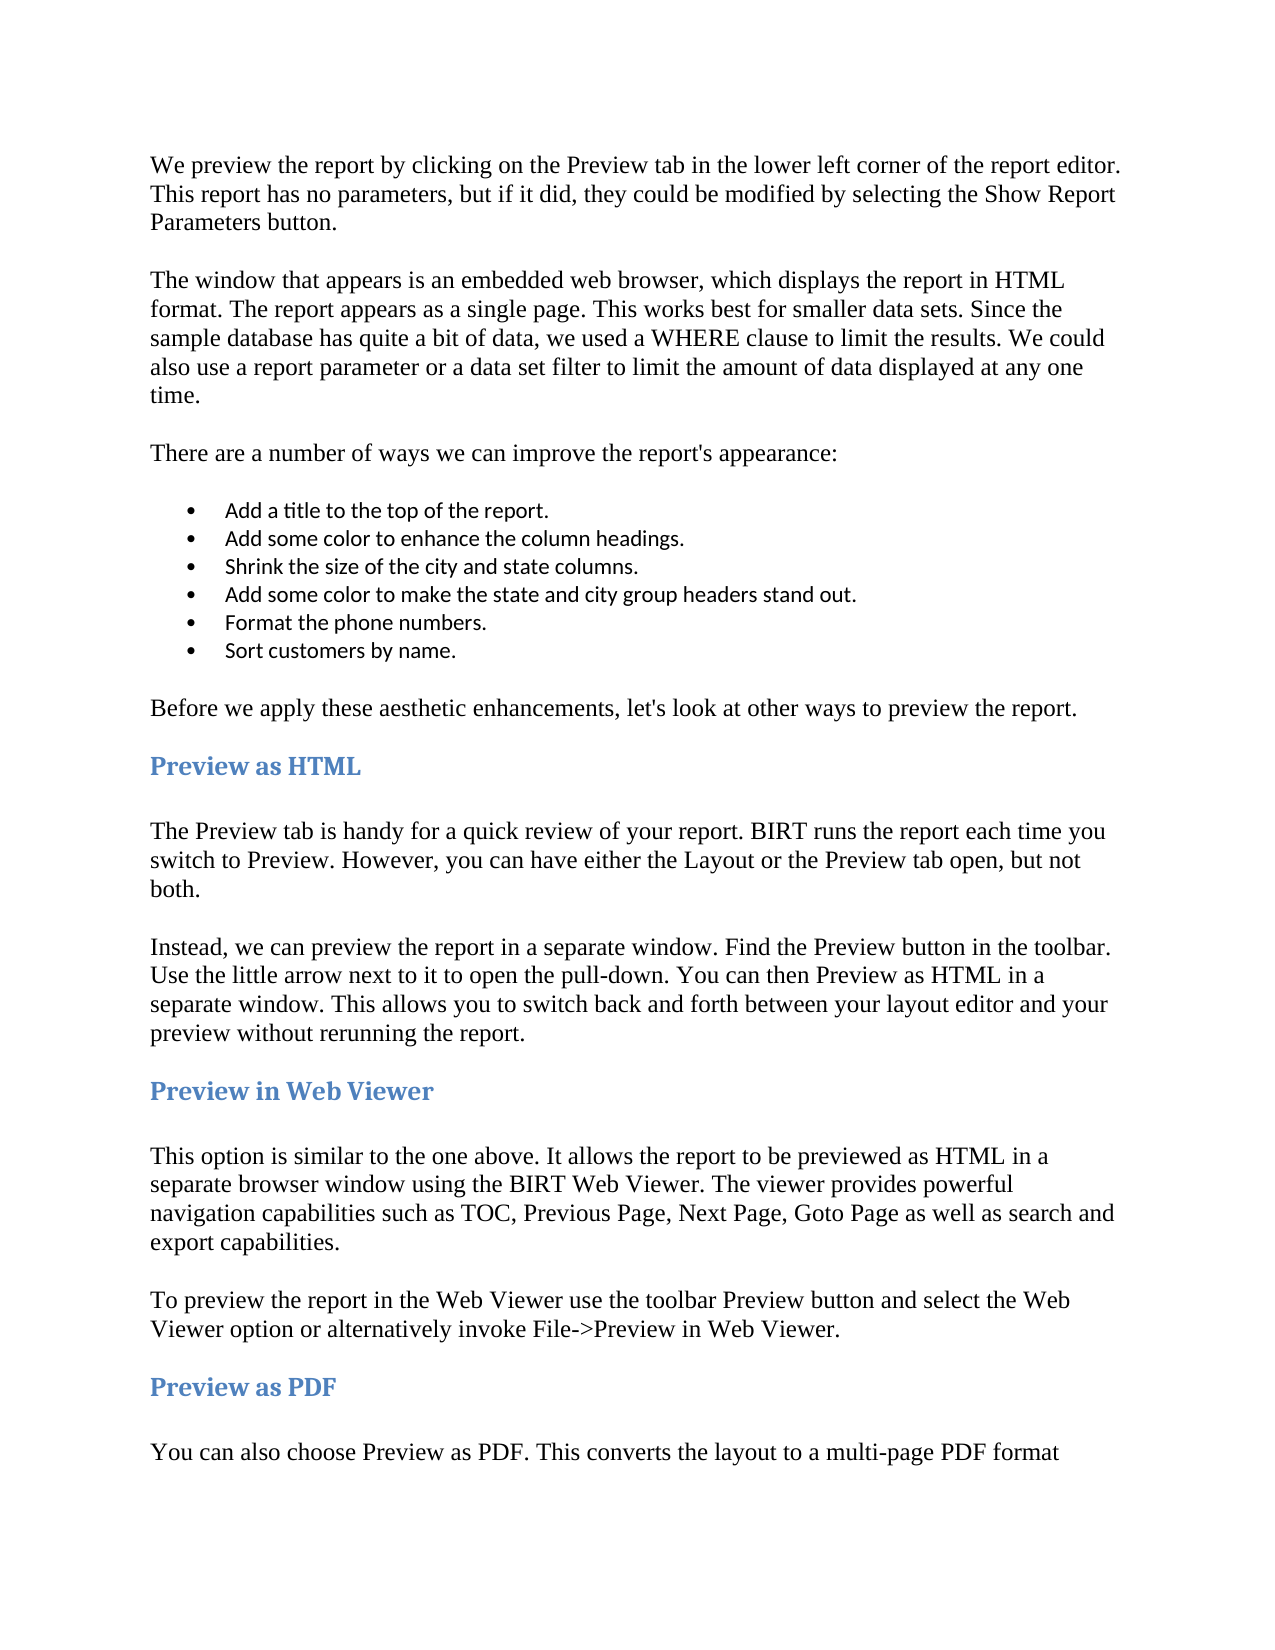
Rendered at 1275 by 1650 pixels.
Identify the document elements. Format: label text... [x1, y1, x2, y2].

text The Preview tab is handy for a quick review of your report. BIRT runs the report each time you switch to Preview. However, you can have either the Layout or the Preview tab open, but not both. [150, 816, 1125, 903]
text Before we apply these aesthetic enhancements, let's look at other ways to preview the report. [150, 693, 1125, 722]
list Shrink the size of the city and state columns. [187, 552, 1125, 580]
subtitle Preview in Web Viewer [150, 1076, 1125, 1107]
text We preview the report by clicking on the Preview tab in the lower left corner of the report editor. This report has no parameters, but if it did, they could be modified by selecting the Show Report Parameters button. [150, 150, 1125, 236]
text There are a number of ways we can improve the report's appearance: [150, 438, 1125, 467]
text This option is similar to the one above. It allows the report to be previewed as HTML in a separate browser window using the BIRT Web Viewer. The viewer provides powerful navigation capabilities such as TOC, Previous Page, Next Page, Goto Page as well as search and export capabilities. [150, 1141, 1125, 1256]
list Add a title to the top of the report. [187, 496, 1125, 524]
list Sort customers by name. [187, 636, 1125, 664]
list Format the phone numbers. [187, 608, 1125, 636]
subtitle Preview as PDF [150, 1372, 1125, 1403]
text You can also choose Preview as PDF. This converts the layout to a multi-page PDF format [150, 1437, 1125, 1465]
text To preview the report in the Web Viewer use the toolbar Preview button and select the Web Viewer option or alternatively invoke File->Preview in Web Viewer. [150, 1285, 1125, 1342]
text The window that appears is an embedded web browser, which displays the report in HTML format. The report appears as a single page. This works best for smaller data sets. Since the sample database has quite a bit of data, we used a WHERE clause to limit the results. We could also use a report parameter or a data set filter to limit the amount of data displayed at any one time. [150, 265, 1125, 409]
subtitle Preview as HTML [150, 751, 1125, 783]
list Add some color to make the state and city group headers stand out. [187, 580, 1125, 608]
text Instead, we can preview the report in a separate window. Find the Preview button in the toolbar. Use the little arrow next to it to open the pull-down. You can then Preview as HTML in a separate window. This allows you to switch back and forth between your layout editor and your preview without rerunning the report. [150, 932, 1125, 1047]
list Add some color to enhance the column headings. [187, 524, 1125, 552]
